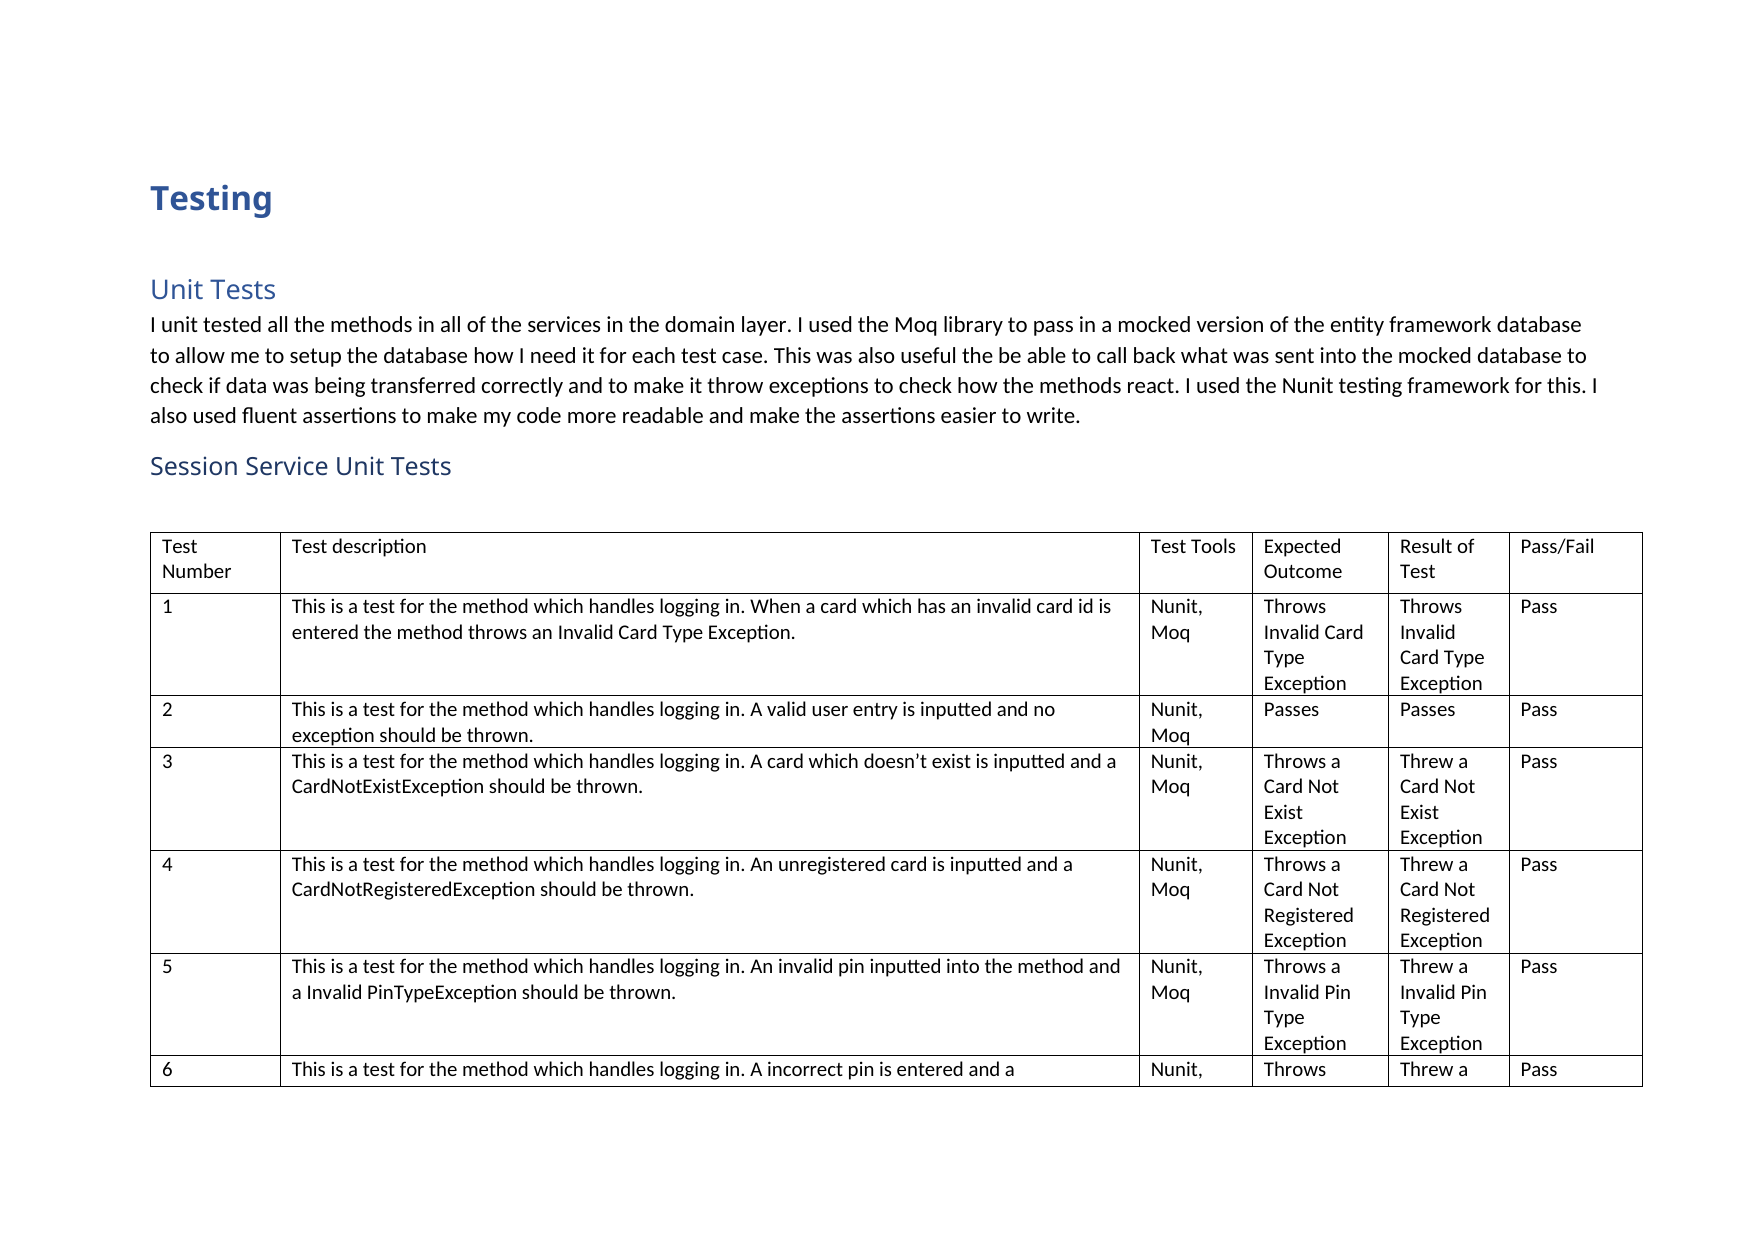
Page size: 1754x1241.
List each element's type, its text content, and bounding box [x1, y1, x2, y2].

table_cell Throws a Card Not Registered Exception [1253, 851, 1388, 953]
table_cell Nunit, Moq [1140, 594, 1252, 695]
table_cell Throws Invalid Card Type Exception [1389, 594, 1509, 695]
table_cell 1 [151, 594, 280, 695]
table_header Expected Outcome [1253, 533, 1388, 593]
table_cell Throws Invalid Card Type Exception [1253, 594, 1388, 695]
table_cell Throws a Card Not Exist Exception [1253, 748, 1388, 850]
table_cell Nunit, Moq [1140, 1056, 1252, 1086]
table_cell 2 [151, 696, 280, 747]
table_cell This is a test for the method which handles logging in. A valid user entry is inputted and no exception should be thrown. [281, 696, 1139, 747]
table_cell This is a test for the method which handles logging in. When a card which has an invalid card id is entered the method throws an Invalid Card Type Exception. [281, 594, 1139, 695]
table_cell Pass [1510, 954, 1642, 1055]
table_cell Pass [1510, 594, 1642, 695]
subtitle Testing [150, 175, 1604, 220]
table_cell Nunit, Moq [1140, 954, 1252, 1055]
table_cell 6 [151, 1056, 280, 1086]
table_header Pass/Fail [1510, 533, 1642, 593]
table_cell 4 [151, 851, 280, 953]
table_cell This is a test for the method which handles logging in. A card which doesn’t exist is inputted and a CardNotExistException should be thrown. [281, 748, 1139, 850]
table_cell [1389, 1056, 1509, 1086]
table_cell Pass [1510, 1056, 1642, 1086]
table_header Test description [281, 533, 1139, 593]
table_cell Pass [1510, 748, 1642, 850]
table_cell This is a test for the method which handles logging in. An unregistered card is inputted and a CardNotRegisteredException should be thrown. [281, 851, 1139, 953]
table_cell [1253, 1056, 1388, 1086]
table_cell Passes [1253, 696, 1388, 747]
table_header Test Tools [1140, 533, 1252, 593]
table_cell 3 [151, 748, 280, 850]
table_cell This is a test for the method which handles logging in. An invalid pin inputted into the method and a Invalid PinTypeException should be thrown. [281, 954, 1139, 1055]
table_header Test Number [151, 533, 280, 593]
table_cell Threw a Card Not Exist Exception [1389, 748, 1509, 850]
table_cell Nunit, Moq [1140, 696, 1252, 747]
table_cell Throws a Invalid Pin Type Exception [1253, 954, 1388, 1055]
subtitle Unit Tests [150, 271, 1604, 308]
table_cell Pass [1510, 851, 1642, 953]
table_cell Nunit, Moq [1140, 851, 1252, 953]
table_header Result of Test [1389, 533, 1509, 593]
subtitle Session Service Unit Tests [150, 448, 1604, 482]
table_cell Pass [1510, 696, 1642, 747]
table_cell Threw a Invalid Pin Type Exception [1389, 954, 1509, 1055]
table_cell Nunit, Moq [1140, 748, 1252, 850]
table_cell Threw a Card Not Registered Exception [1389, 851, 1509, 953]
table_cell 5 [151, 954, 280, 1055]
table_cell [281, 1056, 1139, 1086]
table_cell Passes [1389, 696, 1509, 747]
text I unit tested all the methods in all of the services in the domain layer. I used the Moq library to pass in a mocked version of the entity framework database to allow me to setup the database how I need it for each test case. This was also useful the be able to call back what was sent into the mocked database to check if data was being transferred correctly and to make it throw exceptions to check how the methods react. I used the Nunit testing framework for this. I also used fluent assertions to make my code more readable and make the assertions easier to write. [150, 311, 1604, 429]
